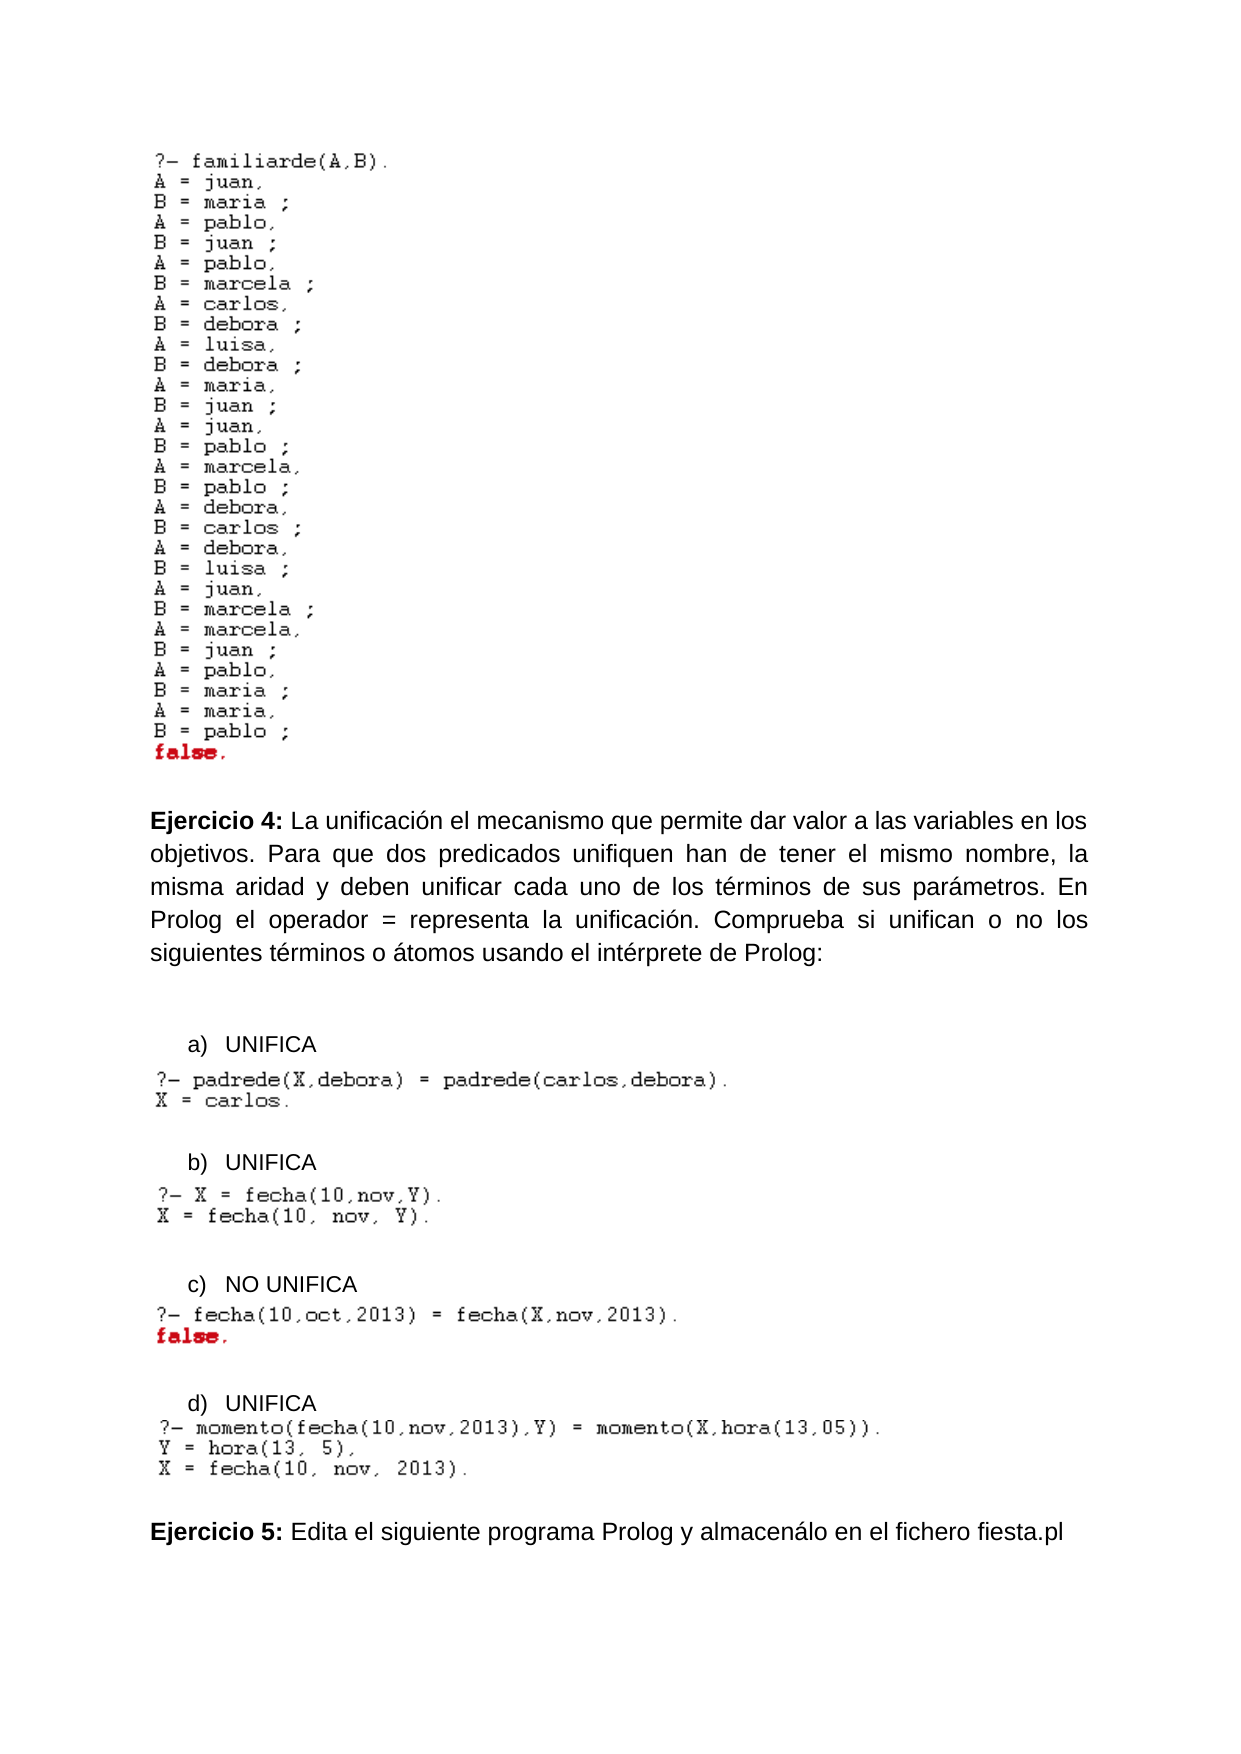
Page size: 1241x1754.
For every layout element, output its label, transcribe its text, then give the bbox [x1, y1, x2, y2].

picture [150, 1061, 739, 1115]
picture [150, 1179, 493, 1237]
text Ejercicio 5: Edita el siguiente programa Prolog y almacenálo en el fichero fiesta.pl [150, 1517, 1090, 1545]
picture [150, 1301, 689, 1356]
list UNIFICA [187, 1149, 1090, 1175]
list NO UNIFICA [187, 1271, 1090, 1297]
list UNIFICA [187, 1031, 1090, 1058]
list UNIFICA [187, 1390, 1090, 1416]
text objetivos. Para que dos predicados unifiquen han de tener el mismo nombre, la misma aridad y deben unificar cada uno de los términos de sus parámetros. En Prolog el operador = representa la unificación. Comprueba si unifican o no los siguientes términos o átomos usando el intérprete de Prolog: [150, 839, 1090, 967]
picture [150, 150, 397, 772]
text Ejercicio 4: La unificación el mecanismo que permite dar valor a las variables en los [150, 806, 1090, 835]
picture [150, 1420, 888, 1483]
